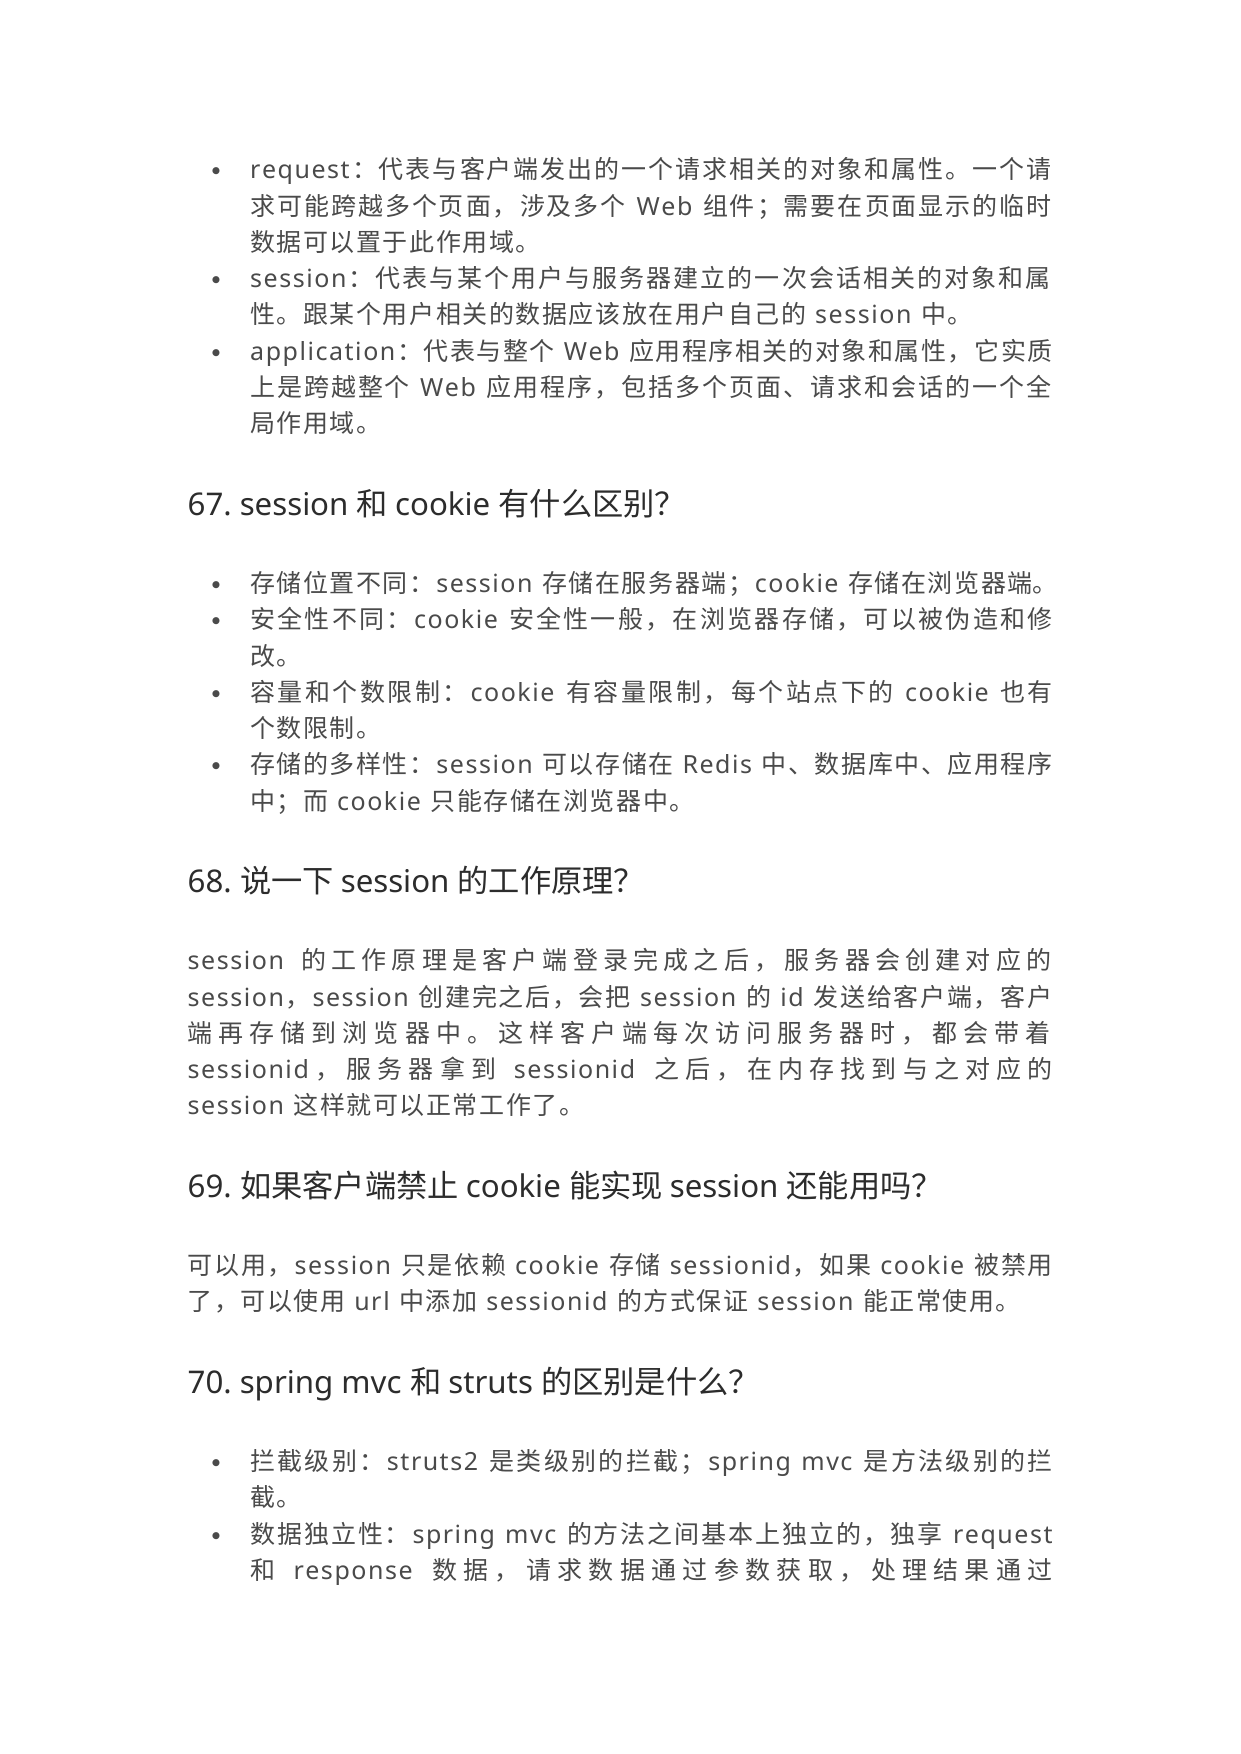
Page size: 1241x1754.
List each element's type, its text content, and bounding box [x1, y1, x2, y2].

list application：代表与整个 Web 应用程序相关的对象和属性，它实质上是跨越整个 Web 应用程序，包括多个页面、请求和会话的一个全局作用域。 [212, 331, 1053, 440]
text session 的工作原理是客户端登录完成之后，服务器会创建对应的 session，session 创建完之后，会把 session 的 id 发送给客户端，客户端再存储到浏览器中。这样客户端每次访问服务器时，都会带着 sessionid，服务器拿到 sessionid 之后，在内存找到与之对应的 session 这样就可以正常工作了。 [187, 941, 1053, 1122]
text 67. session 和 cookie 有什么区别？ [187, 479, 1053, 524]
list 存储位置不同：session 存储在服务器端；cookie 存储在浏览器端。 [212, 563, 1053, 600]
text 70. spring mvc 和 struts 的区别是什么？ [187, 1357, 1053, 1403]
list request：代表与客户端发出的一个请求相关的对象和属性。一个请求可能跨越多个页面，涉及多个 Web 组件；需要在页面显示的临时数据可以置于此作用域。 [212, 150, 1053, 259]
text 68. 说一下 session 的工作原理？ [187, 856, 1053, 902]
list 拦截级别：struts2 是类级别的拦截；spring mvc 是方法级别的拦截。 [212, 1442, 1053, 1514]
list 容量和个数限制：cookie 有容量限制，每个站点下的 cookie 也有个数限制。 [212, 672, 1053, 745]
list 安全性不同：cookie 安全性一般，在浏览器存储，可以被伪造和修改。 [212, 600, 1053, 672]
text 69. 如果客户端禁止 cookie 能实现 session 还能用吗？ [187, 1161, 1053, 1207]
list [212, 1514, 1053, 1587]
list 存储的多样性：session 可以存储在 Redis 中、数据库中、应用程序中；而 cookie 只能存储在浏览器中。 [212, 745, 1053, 817]
list session：代表与某个用户与服务器建立的一次会话相关的对象和属性。跟某个用户相关的数据应该放在用户自己的 session 中。 [212, 259, 1053, 331]
text 可以用，session 只是依赖 cookie 存储 sessionid，如果 cookie 被禁用了，可以使用 url 中添加 sessionid 的方式保证 session 能正常使用。 [187, 1246, 1053, 1318]
